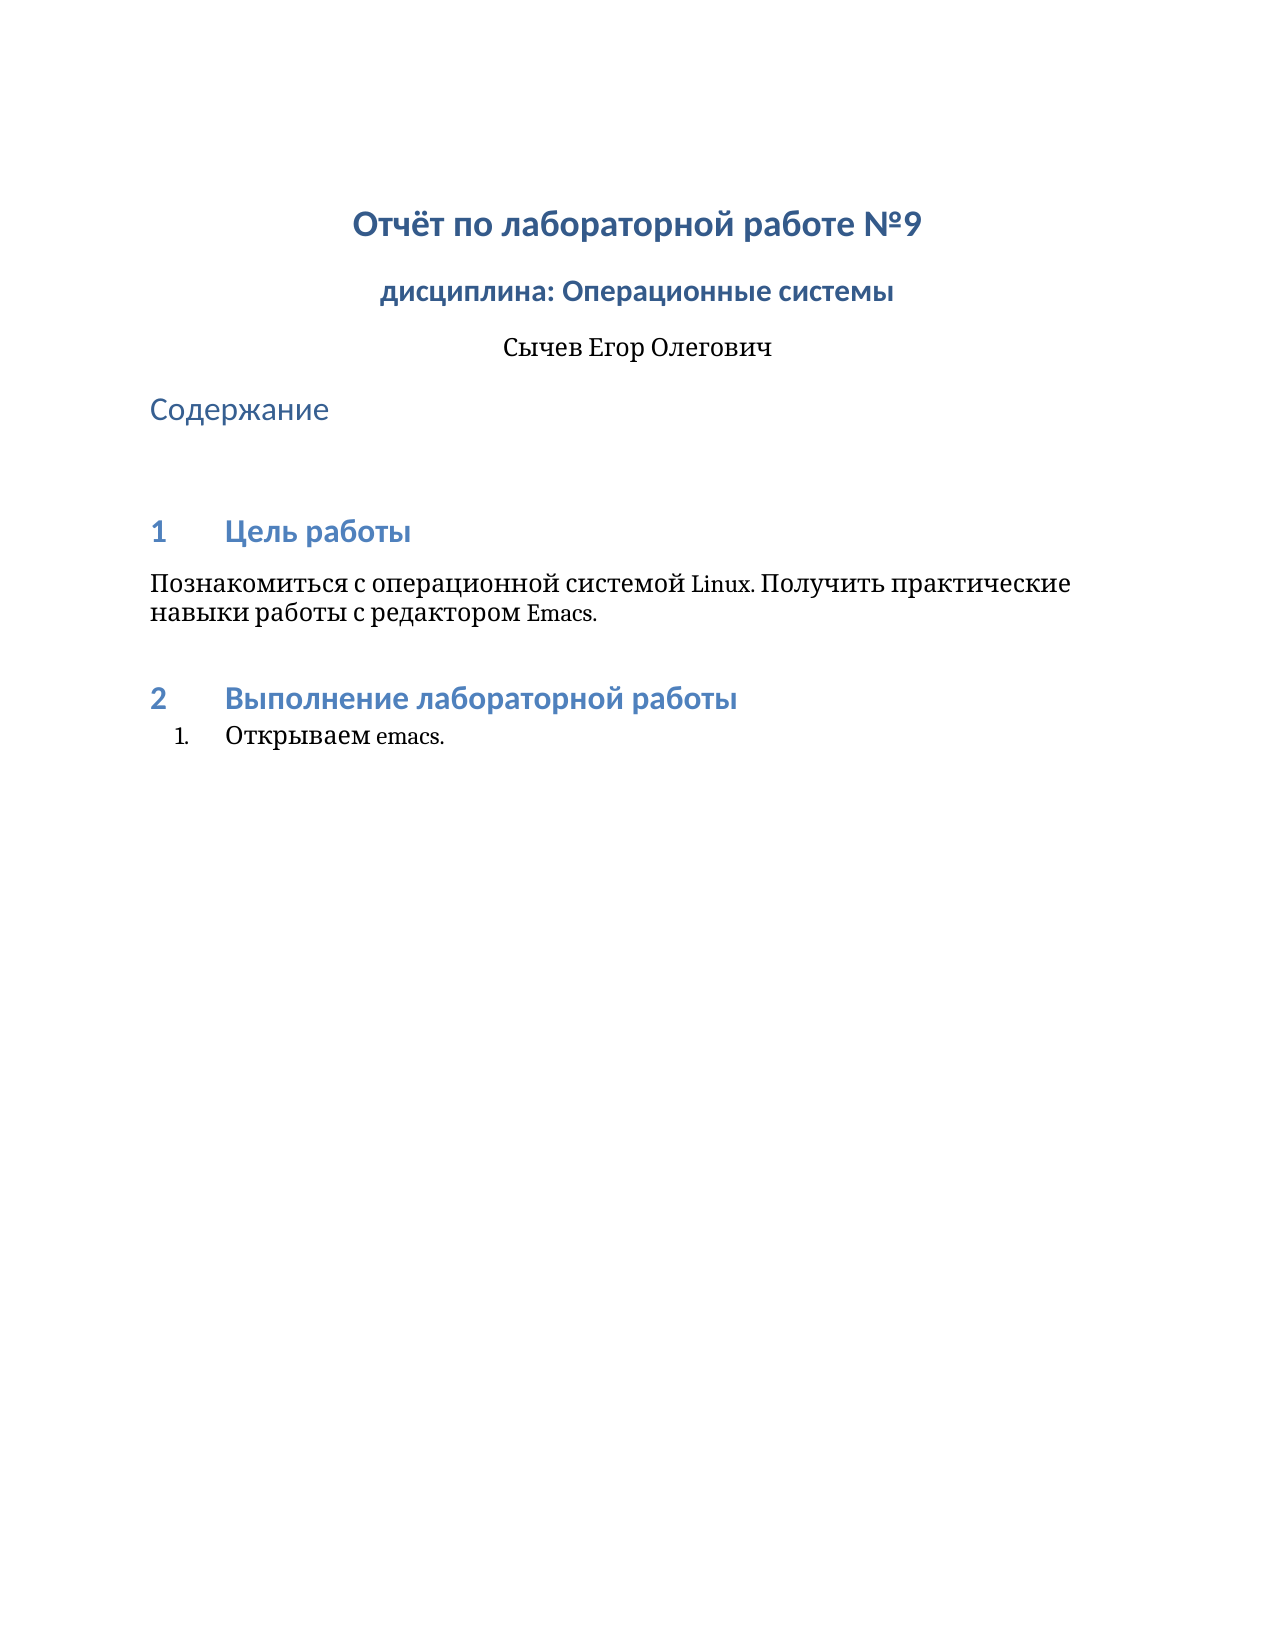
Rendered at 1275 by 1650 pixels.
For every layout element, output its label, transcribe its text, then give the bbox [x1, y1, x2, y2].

subtitle 1 Цель работы [150, 510, 1125, 551]
text Сычев Егор Олегович [150, 334, 1125, 363]
subtitle 2 Выполнение лабораторной работы [150, 677, 1125, 718]
list Открываем emacs. [175, 722, 1125, 751]
subtitle дисциплина: Операционные системы [150, 271, 1125, 309]
title Отчёт по лабораторной работе №9 [150, 200, 1125, 246]
text Познакомиться с операционной системой Linux. Получить практические навыки работы с редактором Emacs. [150, 570, 1125, 627]
